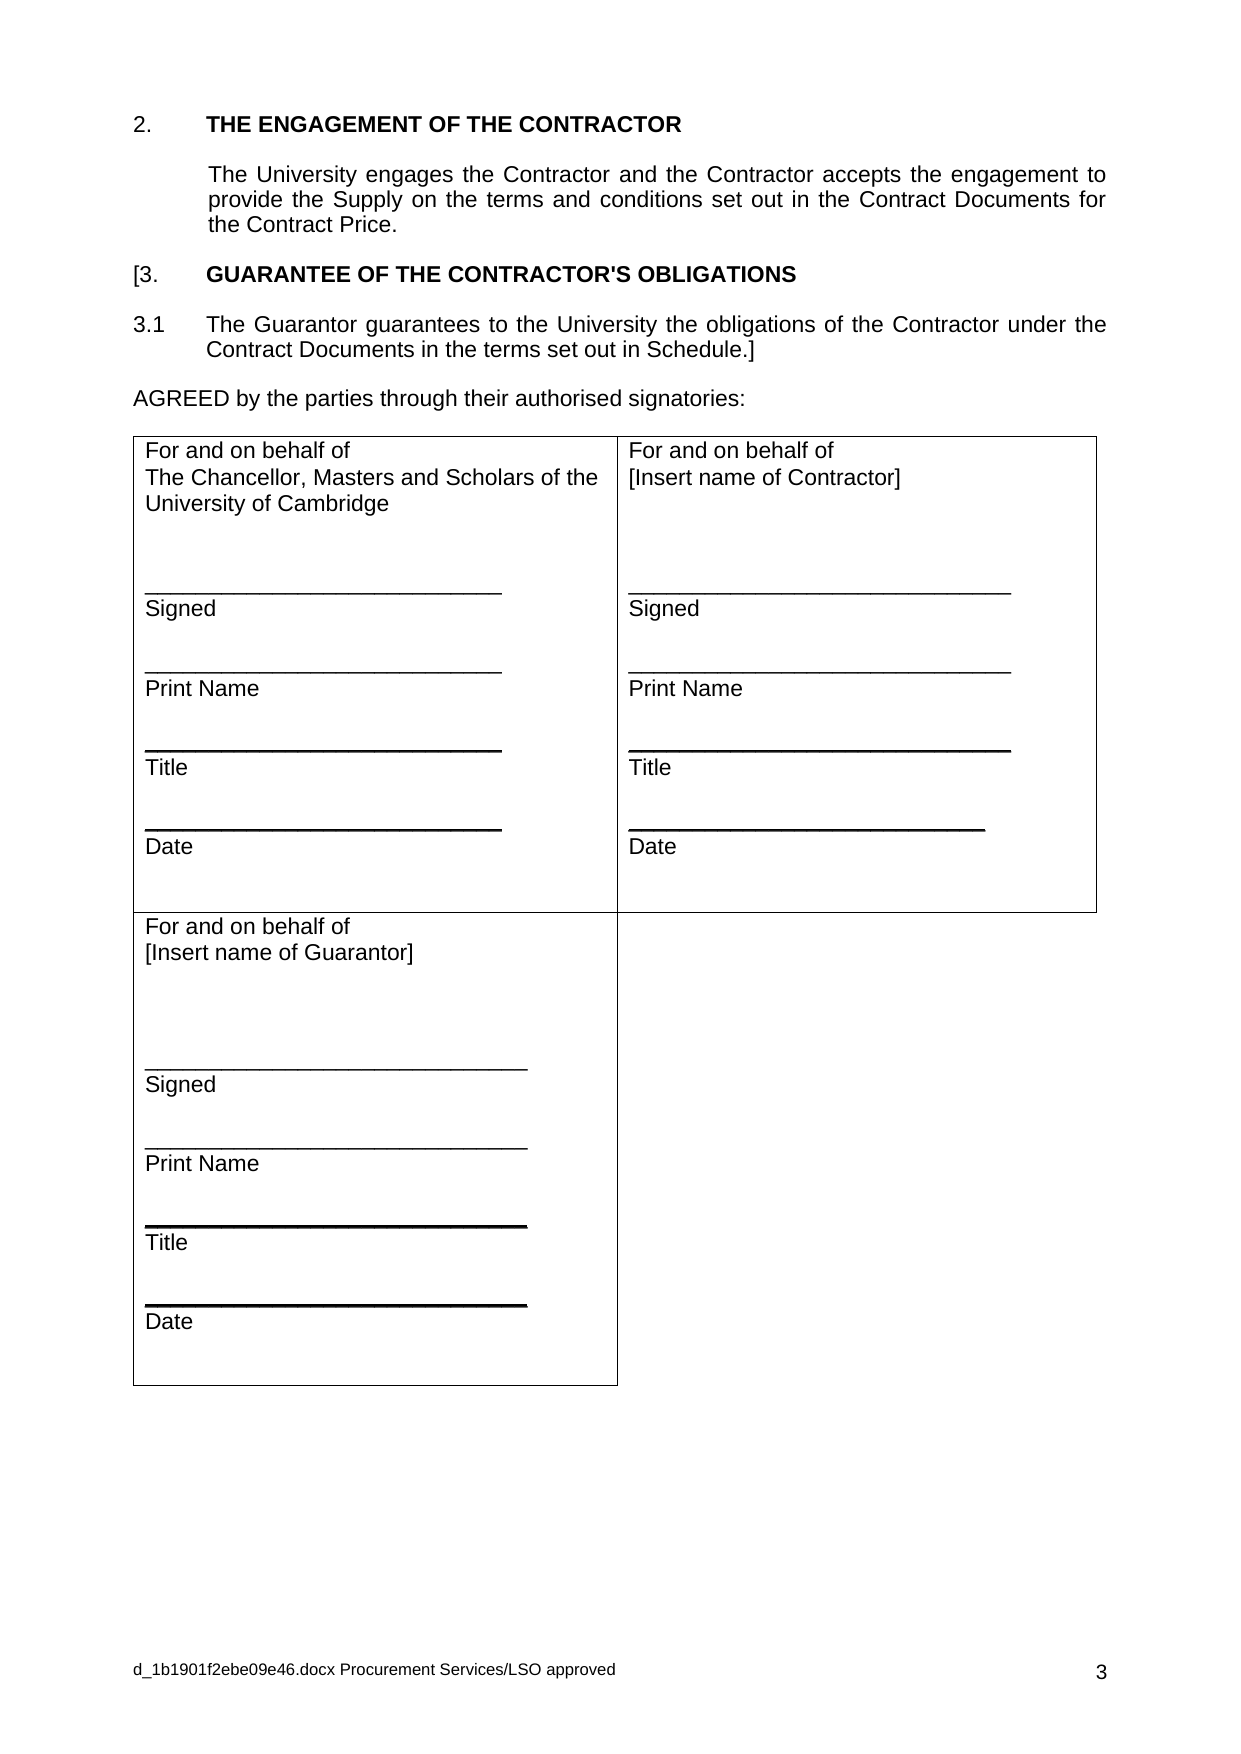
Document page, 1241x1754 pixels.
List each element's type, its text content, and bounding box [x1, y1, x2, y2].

text [3. GUARANTEE OF THE CONTRACTOR'S OBLIGATIONS [133, 262, 1107, 287]
table_cell For and on behalf of [Insert name of Guarantor] ______________________________ Signed ______________________________ Print Name ______________________________ Title ______________________________ Date [134, 913, 617, 1385]
text AGREED by the parties through their authorised signatories: [133, 386, 1107, 411]
table_header For and on behalf of [Insert name of Contractor] ______________________________ Signed ______________________________ Print Name ______________________________ Title ____________________________ Date [618, 437, 1096, 912]
text 3.1 The Guarantor guarantees to the University the obligations of the Contractor under the Contract Documents in the terms set out in Schedule.] [133, 312, 1107, 362]
table_header For and on behalf of The Chancellor, Masters and Scholars of the ____________________________ Signed ____________________________ Print Name ____________________________ Title ____________________________ Date [134, 437, 617, 912]
text 2. THE ENGAGEMENT OF THE CONTRACTOR [133, 112, 1107, 137]
text The University engages the Contractor and the Contractor accepts the engagement to provide the Supply on the terms and conditions set out in the Contract Documents for the Contract Price. [208, 162, 1107, 237]
